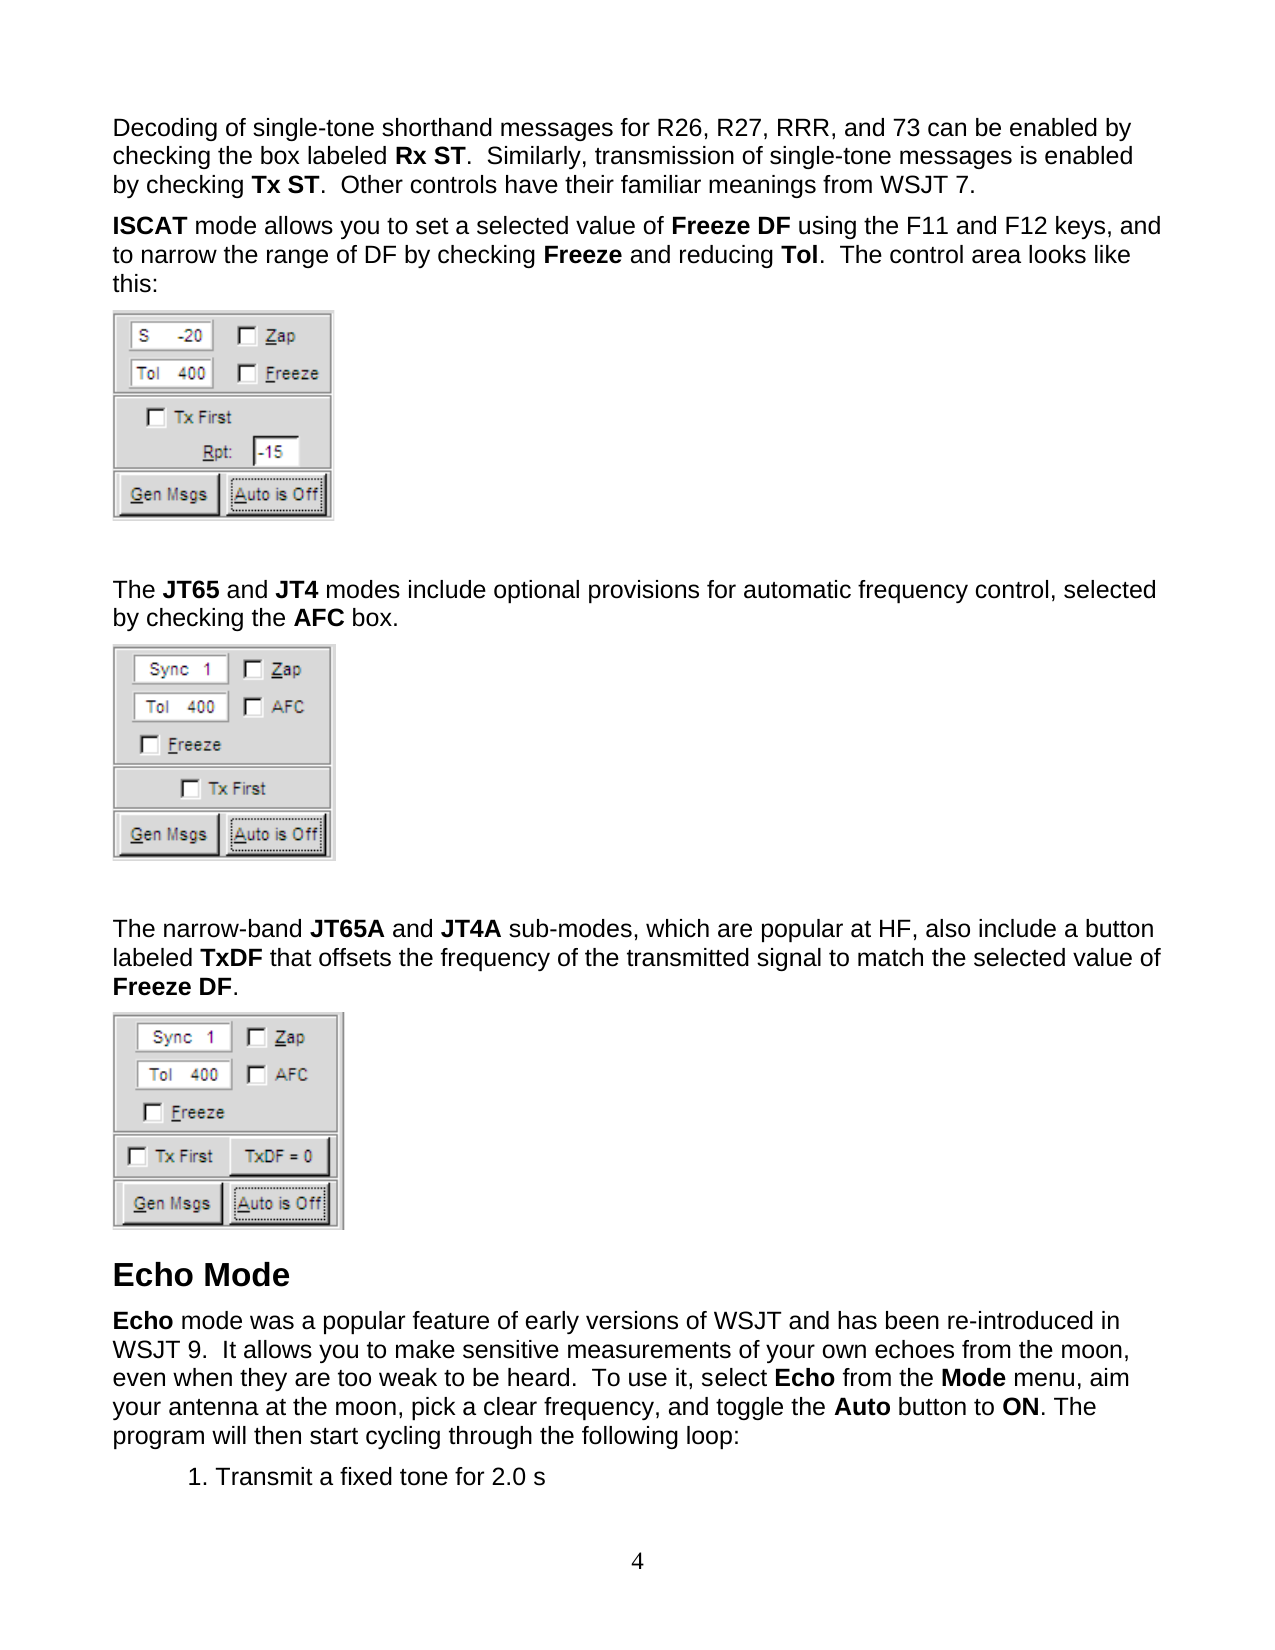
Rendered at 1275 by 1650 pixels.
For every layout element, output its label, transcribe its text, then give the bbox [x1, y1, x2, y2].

subtitle Echo Mode [112, 1255, 1162, 1293]
text The narrow-band JT65A and JT4A sub-modes, which are popular at HF, also include a button labeled TxDF that offsets the frequency of the transmitted signal to match the selected value of Freeze DF. [112, 914, 1162, 1000]
picture [112, 310, 335, 521]
text The JT65 and JT4 modes include optional provisions for automatic frequency control, selected by checking the AFC box. [112, 575, 1162, 632]
text Decoding of single-tone shorthand messages for R26, R27, RRR, and 73 can be enabled by checking the box labeled Rx ST. Similarly, transmission of single-tone messages is enabled by checking Tx ST. Other controls have their familiar meanings from WSJT 7. [112, 112, 1162, 199]
text Echo mode was a popular feature of early versions of WSJT and has been re-introduced in WSJT 9. It allows you to make sensitive measurements of your own echoes from the moon, even when they are too weak to be heard. To use it, select Echo from the Mode menu, aim your antenna at the moon, pick a clear frequency, and toggle the Auto button to ON. The program will then start cycling through the following loop: [112, 1306, 1162, 1450]
text ISCAT mode allows you to set a selected value of Freeze DF using the F11 and F12 keys, and to narrow the range of DF by checking Freeze and reducing Tol. The control area looks like this: [112, 211, 1162, 297]
picture [112, 644, 336, 861]
picture [112, 1012, 346, 1230]
text 1. Transmit a fixed tone for 2.0 s [187, 1462, 1162, 1491]
